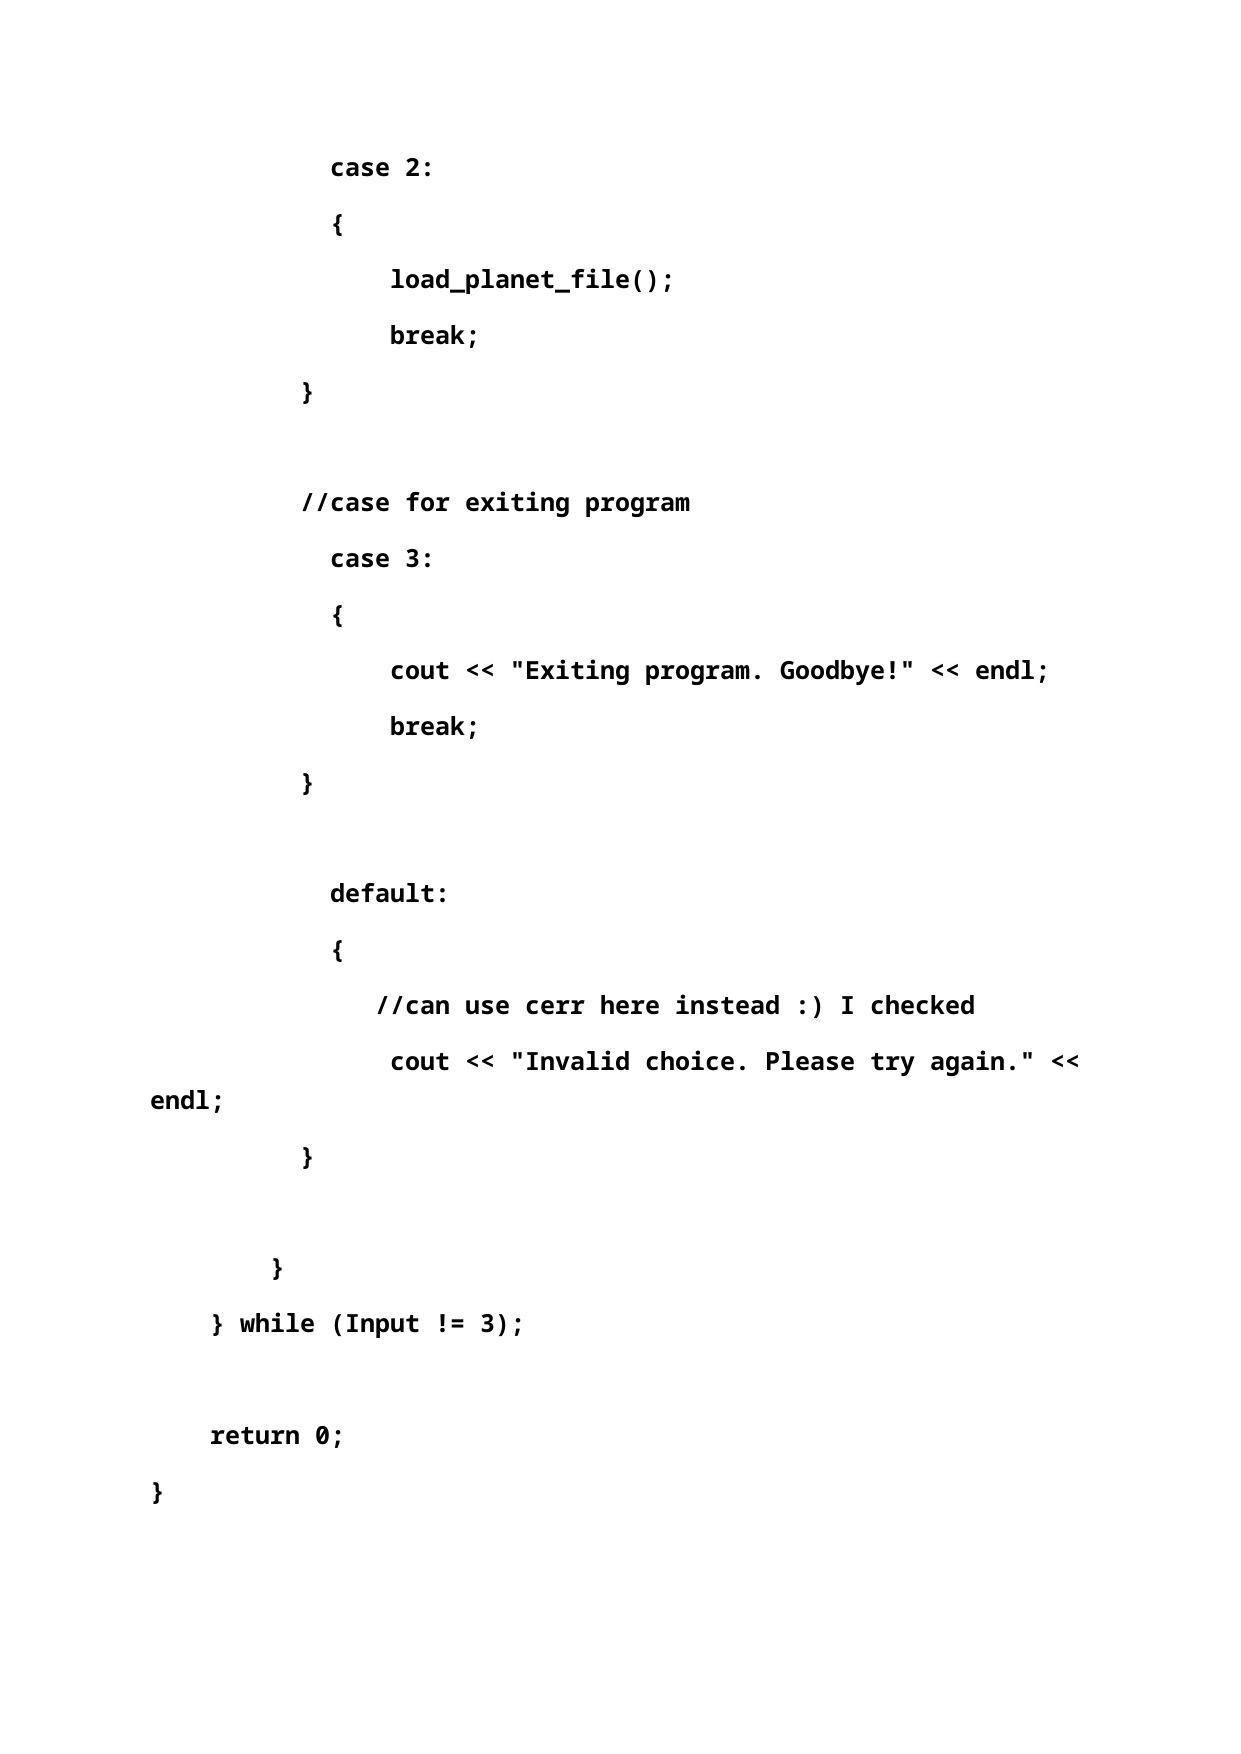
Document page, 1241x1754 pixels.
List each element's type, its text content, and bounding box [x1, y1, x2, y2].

text case 2: [150, 150, 1090, 184]
text load_planet_file(); [150, 262, 1090, 296]
text { [150, 932, 1090, 966]
text default: [150, 876, 1090, 910]
text } [150, 764, 1090, 798]
text } while (Input != 3); [150, 1306, 1090, 1340]
text cout << "Exiting program. Goodbye!" << endl; [150, 652, 1090, 687]
text return 0; [150, 1417, 1090, 1452]
text break; [150, 708, 1090, 742]
text //can use cerr here instead :) I checked [150, 987, 1090, 1022]
text } [150, 1250, 1090, 1284]
text break; [150, 317, 1090, 352]
text } [150, 373, 1090, 407]
text case 3: [150, 541, 1090, 575]
text } [150, 1473, 1090, 1507]
text //case for exiting program [150, 485, 1090, 519]
text { [150, 597, 1090, 631]
text } [150, 1138, 1090, 1172]
text { [150, 206, 1090, 240]
text cout << "Invalid choice. Please try again." << endl; [150, 1043, 1090, 1117]
